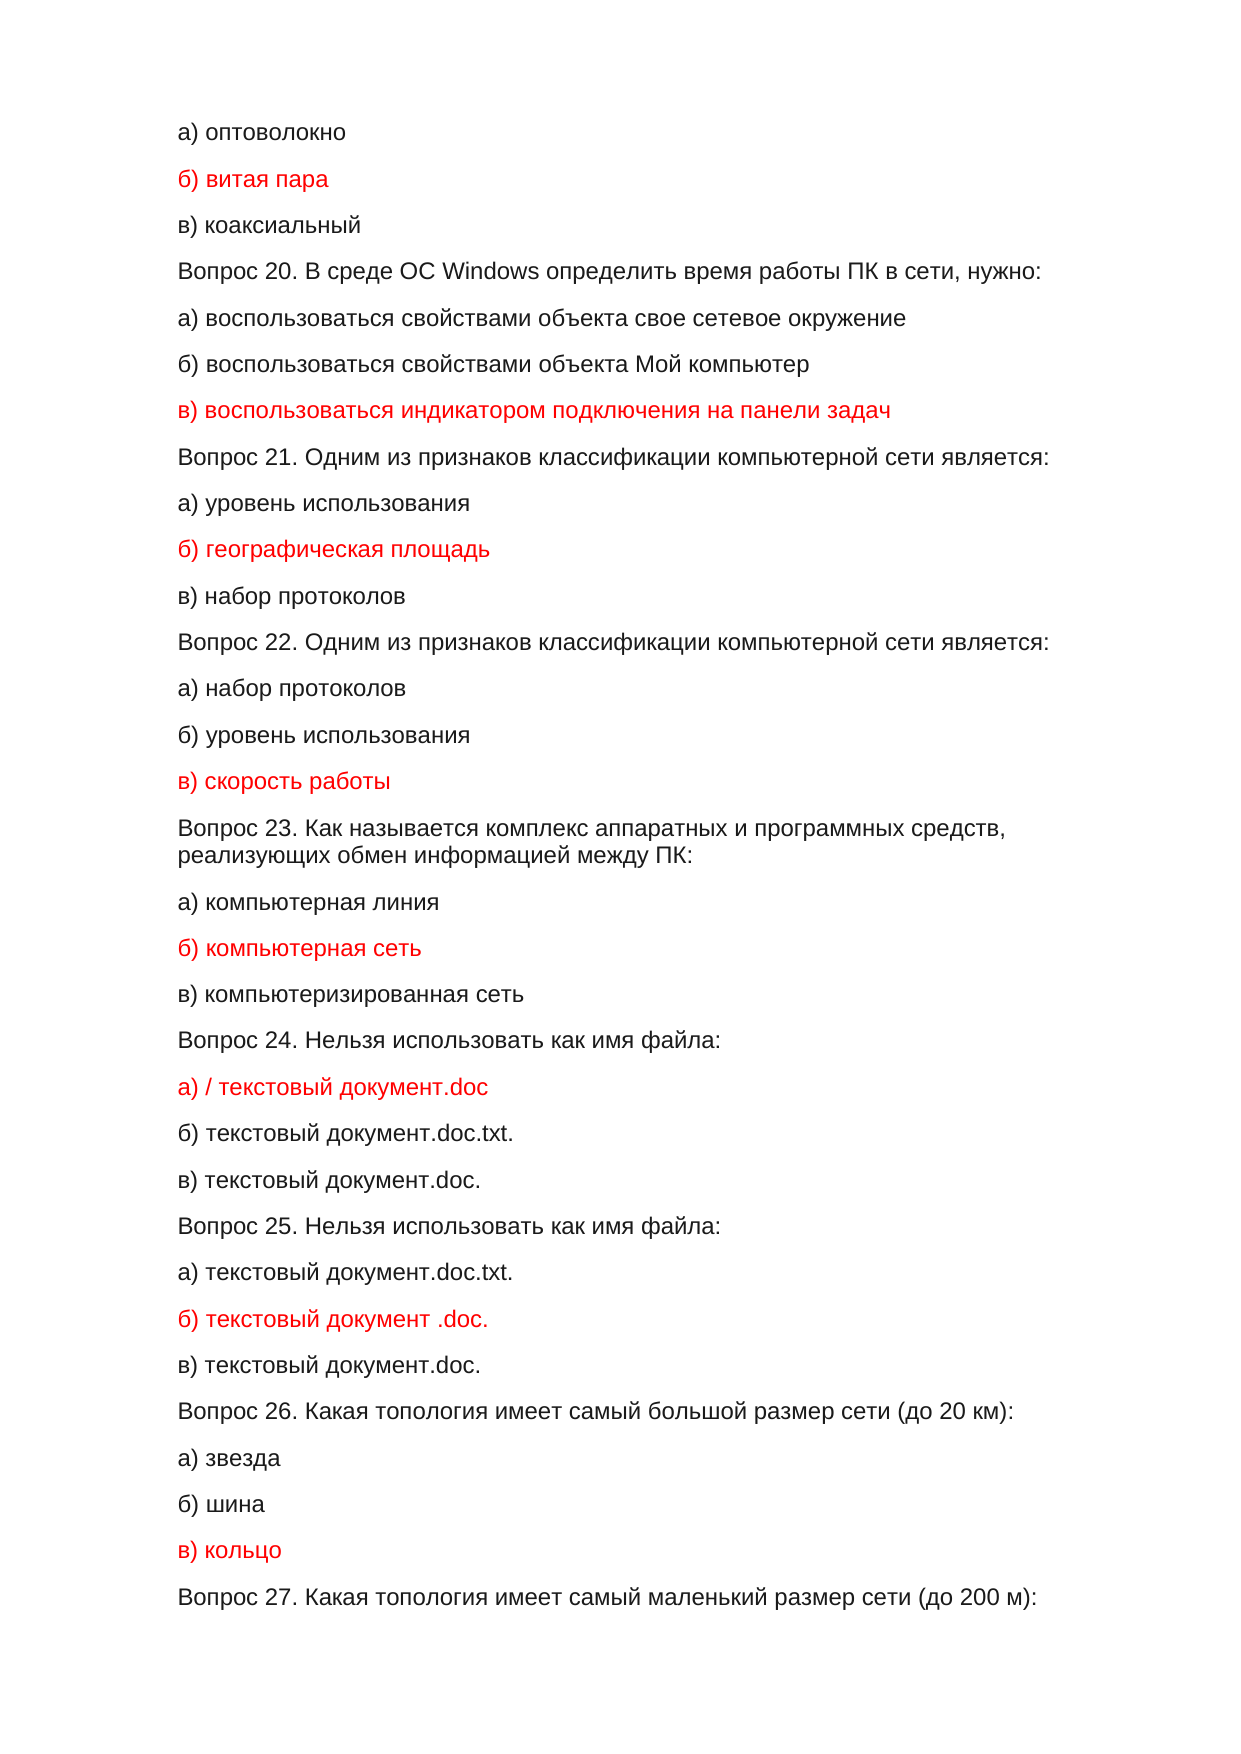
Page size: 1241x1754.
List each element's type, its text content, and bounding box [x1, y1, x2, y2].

text в) воспользоваться индикатором подключения на панели задач [177, 396, 1152, 424]
text а) воспользоваться свойствами объекта своe сетевое окружение [177, 303, 1152, 331]
text а) звезда [177, 1444, 1152, 1471]
text Вопрос 26. Какая топология имеет самый большой размер сети (до 20 км): [177, 1397, 1152, 1425]
text в) скорость работы [177, 767, 1152, 795]
text в) кольцо [177, 1536, 1152, 1564]
text в) компьютеризированная сеть [177, 980, 1152, 1008]
text б) уровень использования [177, 721, 1152, 748]
text Вопрос 25. Нельзя использовать как имя файла: [177, 1212, 1152, 1239]
text а) / текстовый документ.doc [177, 1073, 1152, 1100]
text в) текстовый документ.doc. [177, 1166, 1152, 1193]
text Вопрос 24. Нельзя использовать как имя файла: [177, 1026, 1152, 1054]
text б) витая пара [177, 164, 1152, 192]
text б) компьютерная сеть [177, 934, 1152, 961]
text в) коаксиальный [177, 211, 1152, 238]
text Вопрос 23. Как называется комплекс аппаратных и программных средств, реализующих обмен информацией между ПК: [177, 813, 1152, 869]
text б) шина [177, 1490, 1152, 1518]
text а) текстовый документ.doc.txt. [177, 1258, 1152, 1286]
text Вопрос 22. Одним из признаков классификации компьютерной сети является: [177, 628, 1152, 656]
text б) текстовый документ.doc.txt. [177, 1119, 1152, 1147]
text Вопрос 20. В среде ОС Windows определить время работы ПК в сети, нужно: [177, 257, 1152, 285]
text Вопрос 21. Одним из признаков классификации компьютерной сети является: [177, 443, 1152, 470]
text б) текстовый документ .doc. [177, 1304, 1152, 1332]
text а) оптоволокно [177, 118, 1152, 146]
text а) набор протоколов [177, 674, 1152, 702]
text в) набор протоколов [177, 582, 1152, 609]
text а) уровень использования [177, 489, 1152, 517]
text б) воспользоваться свойствами объекта Мой компьютер [177, 350, 1152, 377]
text в) текстовый документ.doc. [177, 1351, 1152, 1378]
text Вопрос 27. Какая топология имеет самый маленький размер сети (до 200 м): [177, 1583, 1152, 1610]
text а) компьютерная линия [177, 887, 1152, 915]
text б) географическая площадь [177, 535, 1152, 563]
